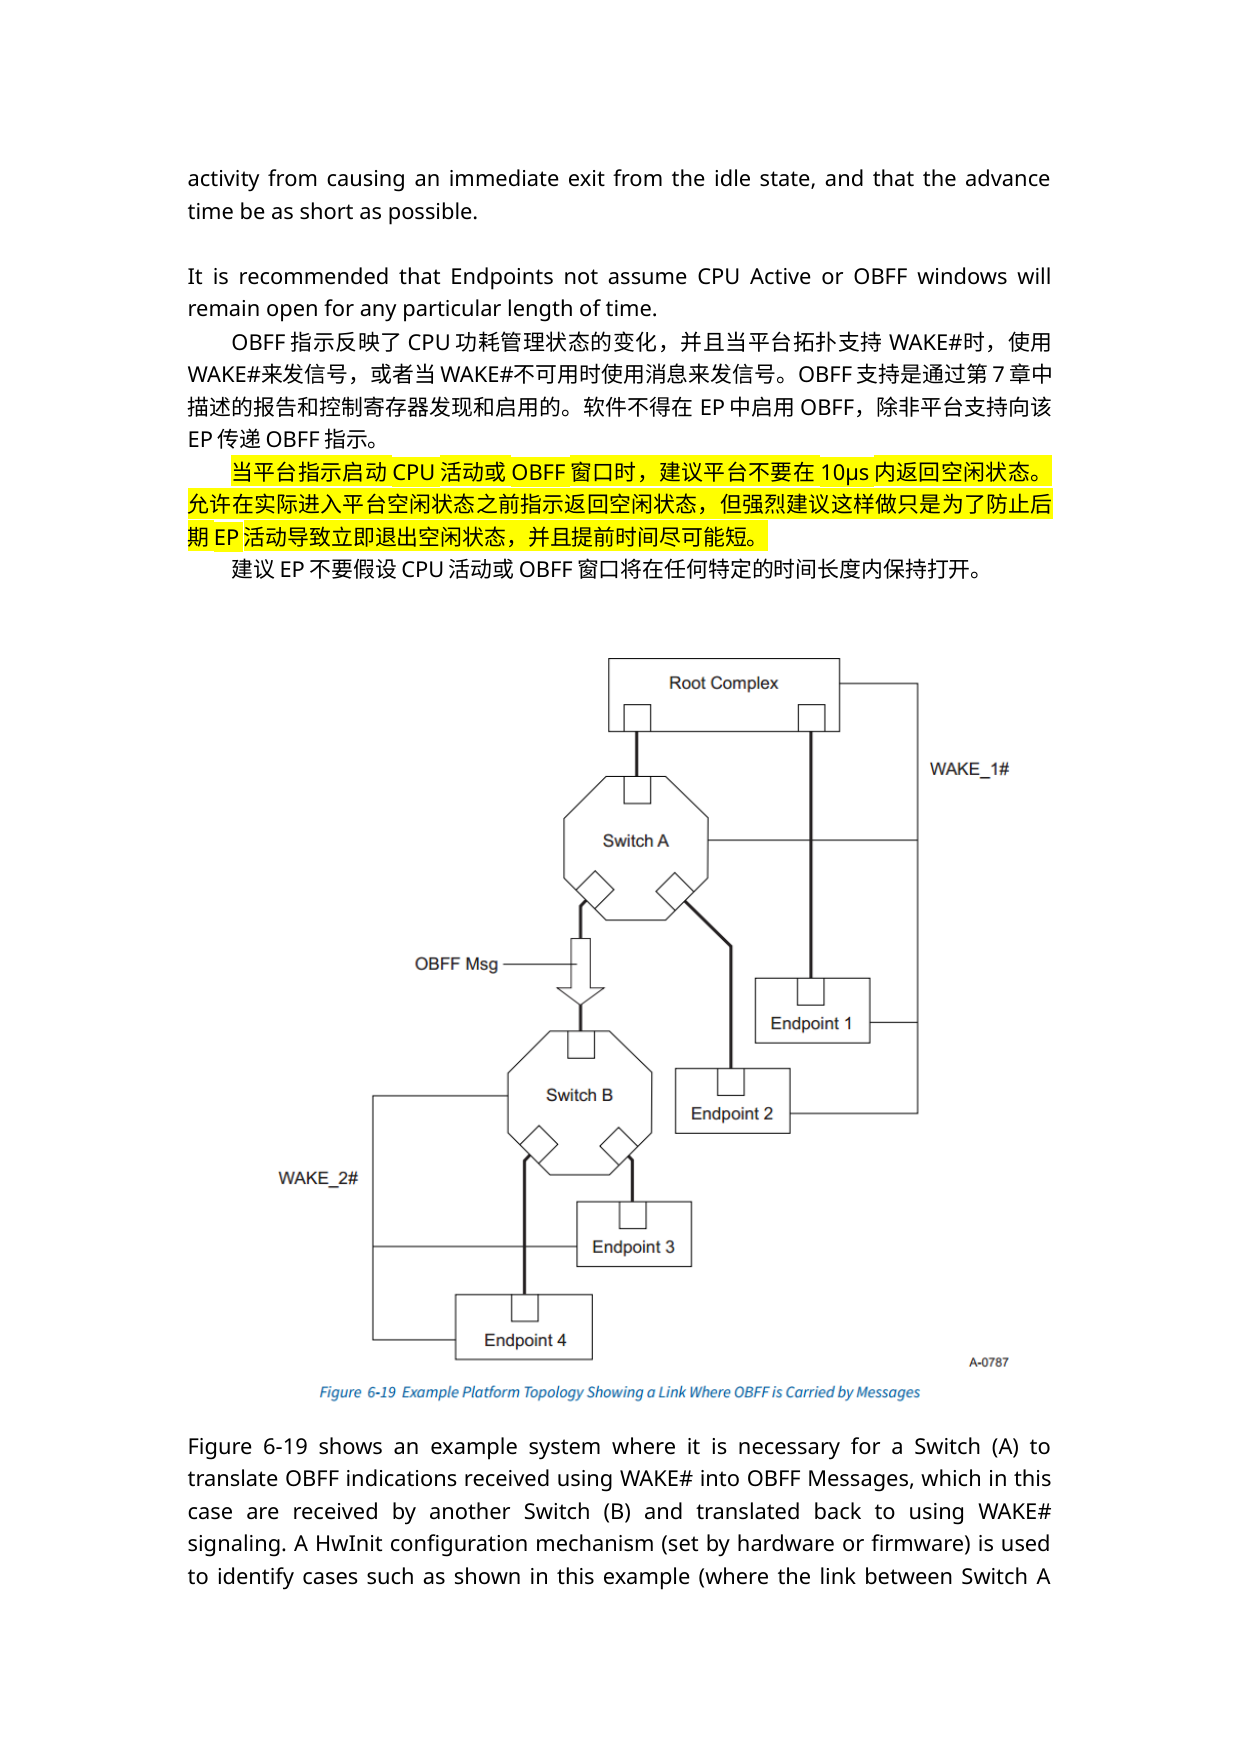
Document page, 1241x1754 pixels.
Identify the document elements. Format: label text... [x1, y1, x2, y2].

text It is recommended that Endpoints not assume CPU Active or OBFF windows will remain open for any particular length of time. [187, 259, 1053, 324]
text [187, 162, 1053, 227]
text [187, 1429, 1053, 1592]
text 当平台指示启动CPU活动或OBFF窗口时，建议平台不要在10μs内返回空闲状态。允许在实际进入平台空闲状态之前指示返回空闲状态，但强烈建议这样做只是为了防止后期EP活动导致立即退出空闲状态，并且提前时间尽可能短。 [187, 454, 1053, 552]
text 建议EP不要假设CPU活动或OBFF窗口将在任何特定的时间长度内保持打开。 [187, 552, 1053, 584]
text OBFF指示反映了CPU功耗管理状态的变化，并且当平台拓扑支持WAKE#时，使用WAKE#来发信号，或者当WAKE#不可用时使用消息来发信号。OBFF支持是通过第7章中描述的报告和控制寄存器发现和启用的。软件不得在EP中启用OBFF，除非平台支持向该EP传递OBFF指示。 [187, 324, 1053, 454]
